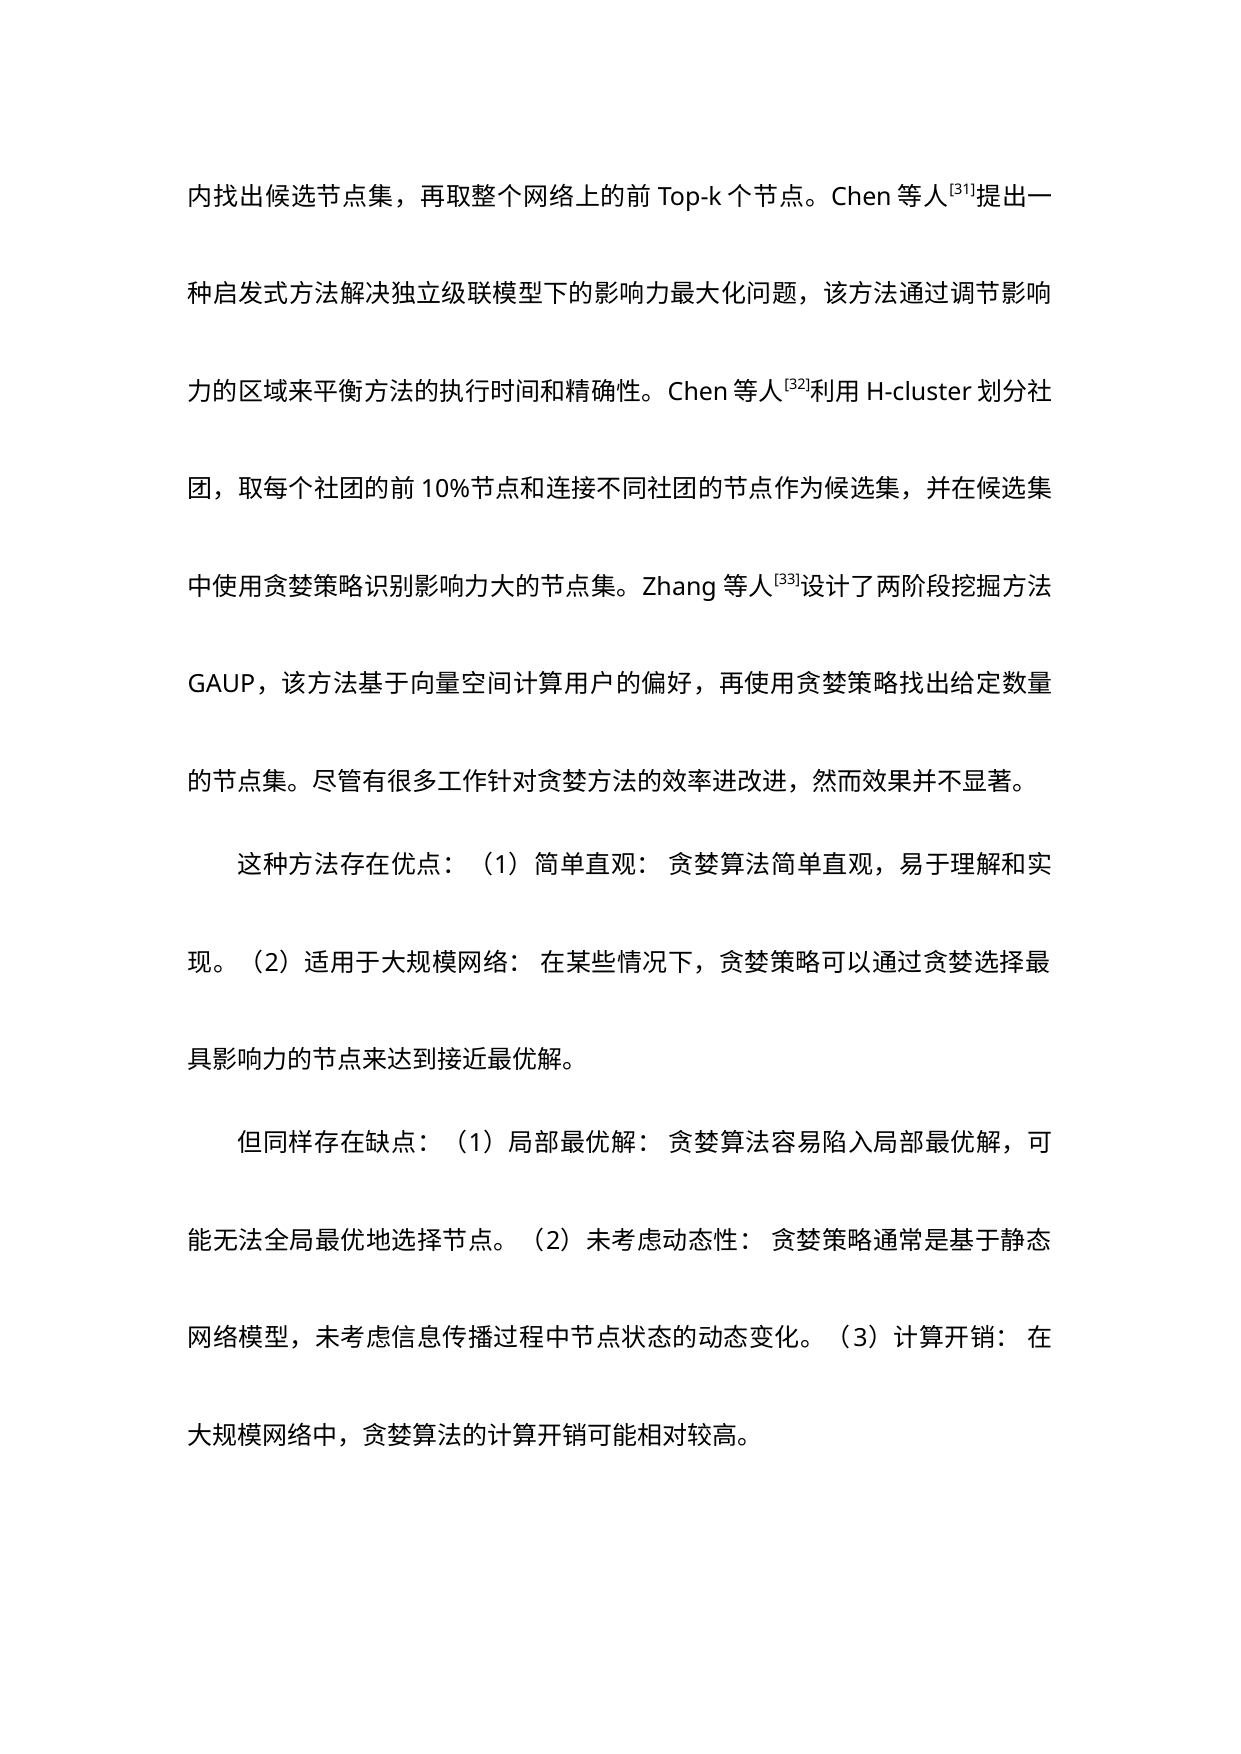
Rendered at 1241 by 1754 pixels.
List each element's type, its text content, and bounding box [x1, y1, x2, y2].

text 这种方法存在优点：（1）简单直观： 贪婪算法简单直观，易于理解和实现。（2）适用于大规模网络： 在某些情况下，贪婪策略可以通过贪婪选择最具影响力的节点来达到接近最优解。 [187, 830, 1053, 1090]
text 但同样存在缺点：（1）局部最优解： 贪婪算法容易陷入局部最优解，可能无法全局最优地选择节点。（2）未考虑动态性： 贪婪策略通常是基于静态网络模型，未考虑信息传播过程中节点状态的动态变化。（3）计算开销： 在大规模网络中，贪婪算法的计算开销可能相对较高。 [187, 1108, 1053, 1466]
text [187, 162, 1053, 812]
